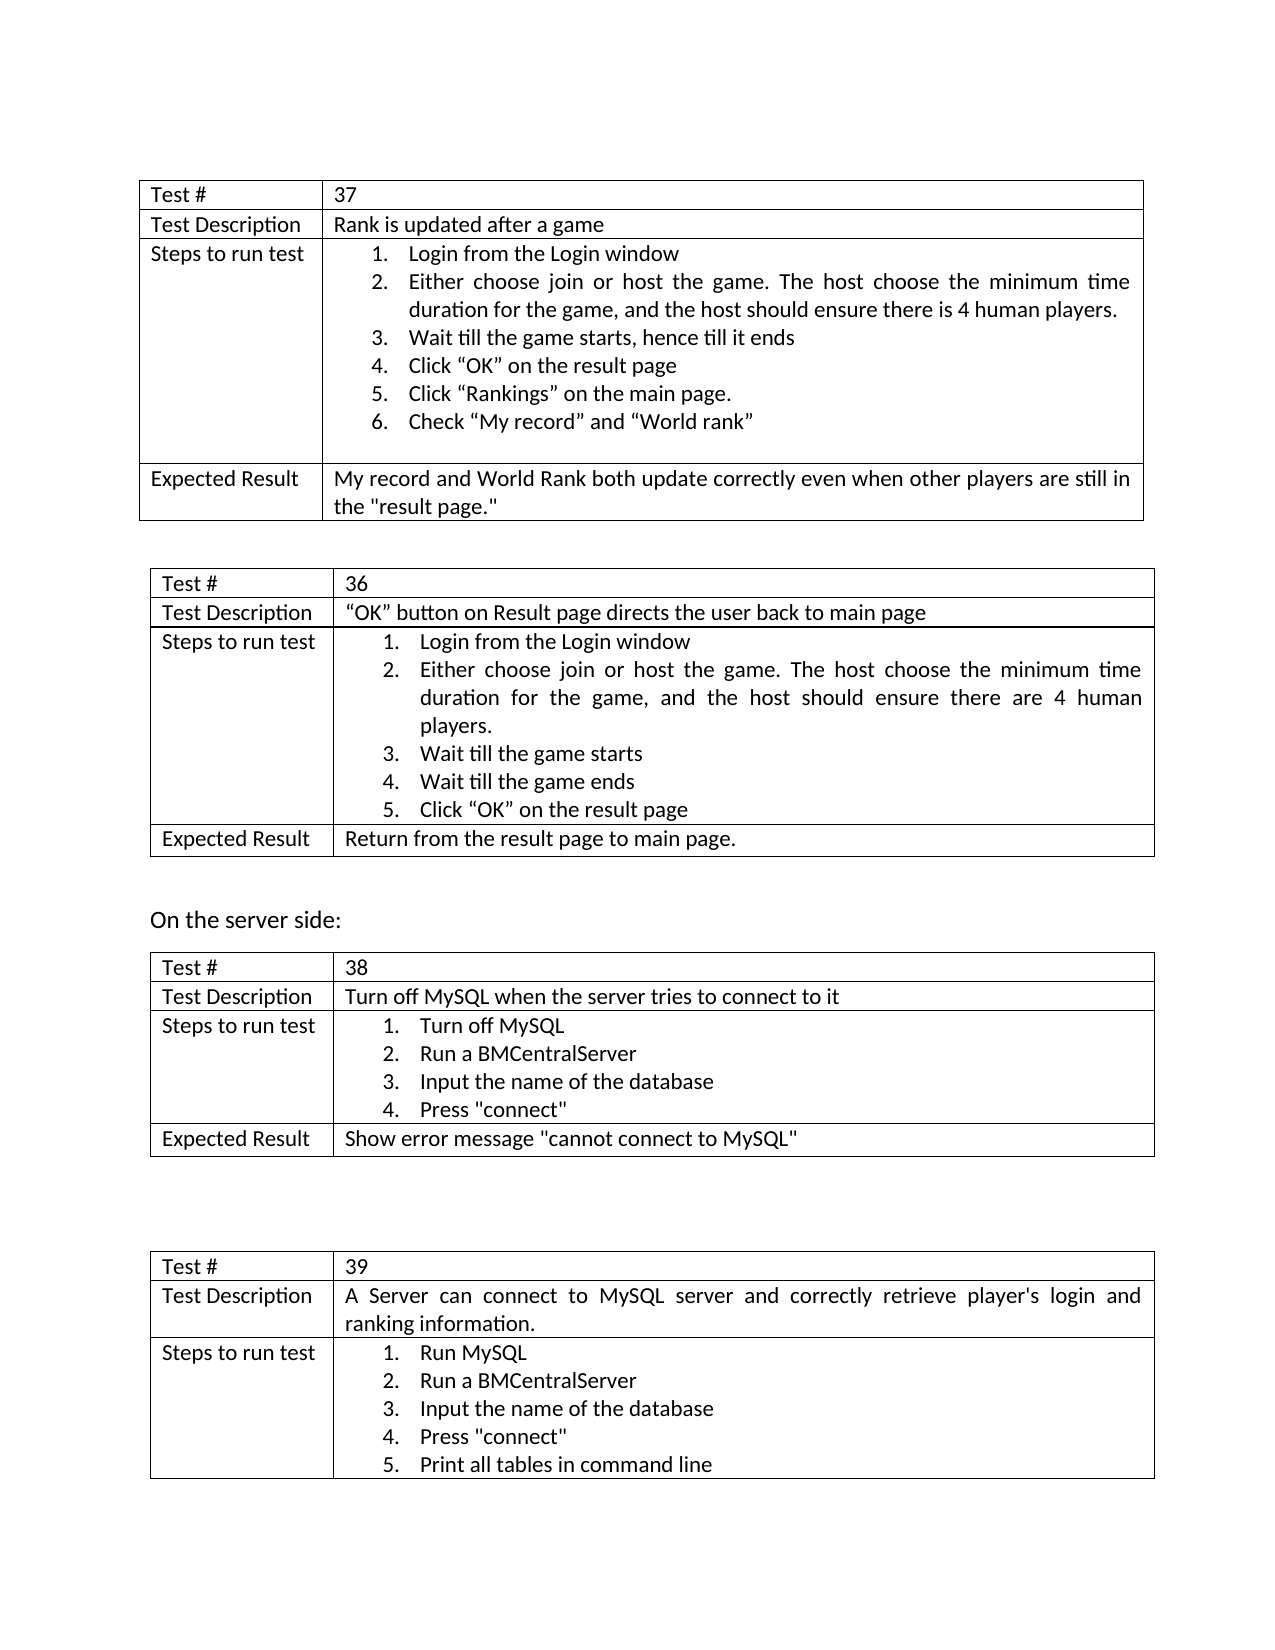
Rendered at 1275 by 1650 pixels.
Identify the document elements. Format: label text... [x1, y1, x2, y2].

table_cell Steps to run test [151, 1011, 333, 1123]
table_cell Turn off MySQL when the server tries to connect to it [334, 982, 1154, 1010]
table_cell Return from the result page to main page. [334, 825, 1154, 856]
table_cell Login from the Login window Either choose join or host the game. The host choose the minimum time duration for the game, and the host should ensure there is 4 human players. Wait till the game starts, hence till it ends Click “OK” on the result page Click “Rankings” on the main page. Check “My record” and “World rank” [323, 239, 1143, 463]
table_header 37 [323, 181, 1143, 209]
table_cell Steps to run test [151, 1338, 333, 1478]
table_cell Test Description [151, 982, 333, 1010]
table_cell Expected Result [151, 1124, 333, 1156]
table_cell Expected Result [140, 464, 322, 520]
table_header Test # [140, 181, 322, 209]
table_cell Test Description [151, 598, 333, 626]
table_cell Steps to run test [151, 628, 333, 823]
table_cell Rank is updated after a game [323, 210, 1143, 238]
table_cell Turn off MySQL Run a BMCentralServer Input the name of the database Press "connect" [334, 1011, 1154, 1123]
table_cell “OK” button on Result page directs the user back to main page [334, 598, 1154, 626]
table_cell Expected Result [151, 825, 333, 856]
table_header 36 [334, 569, 1154, 597]
table_cell Test Description [151, 1281, 333, 1337]
table_header Test # [151, 569, 333, 597]
table_cell Test Description [140, 210, 322, 238]
table_header Test # [151, 1252, 333, 1280]
table_cell Login from the Login window Either choose join or host the game. The host choose the minimum time duration for the game, and the host should ensure there are 4 human players. Wait till the game starts Wait till the game ends Click “OK” on the result page [334, 628, 1154, 823]
table_cell A Server can connect to MySQL server and correctly retrieve player's login and ranking information. [334, 1281, 1154, 1337]
table_header 38 [334, 953, 1154, 981]
table_header 39 [334, 1252, 1154, 1280]
text On the server side: [150, 904, 1125, 935]
table_header Test # [151, 953, 333, 981]
table_cell Show error message "cannot connect to MySQL" [334, 1124, 1154, 1156]
table_cell Steps to run test [140, 239, 322, 463]
table_cell My record and World Rank both update correctly even when other players are still in the "result page." [323, 464, 1143, 520]
table_cell Run MySQL Run a BMCentralServer Input the name of the database Press "connect" Print all tables in command line [334, 1338, 1154, 1478]
